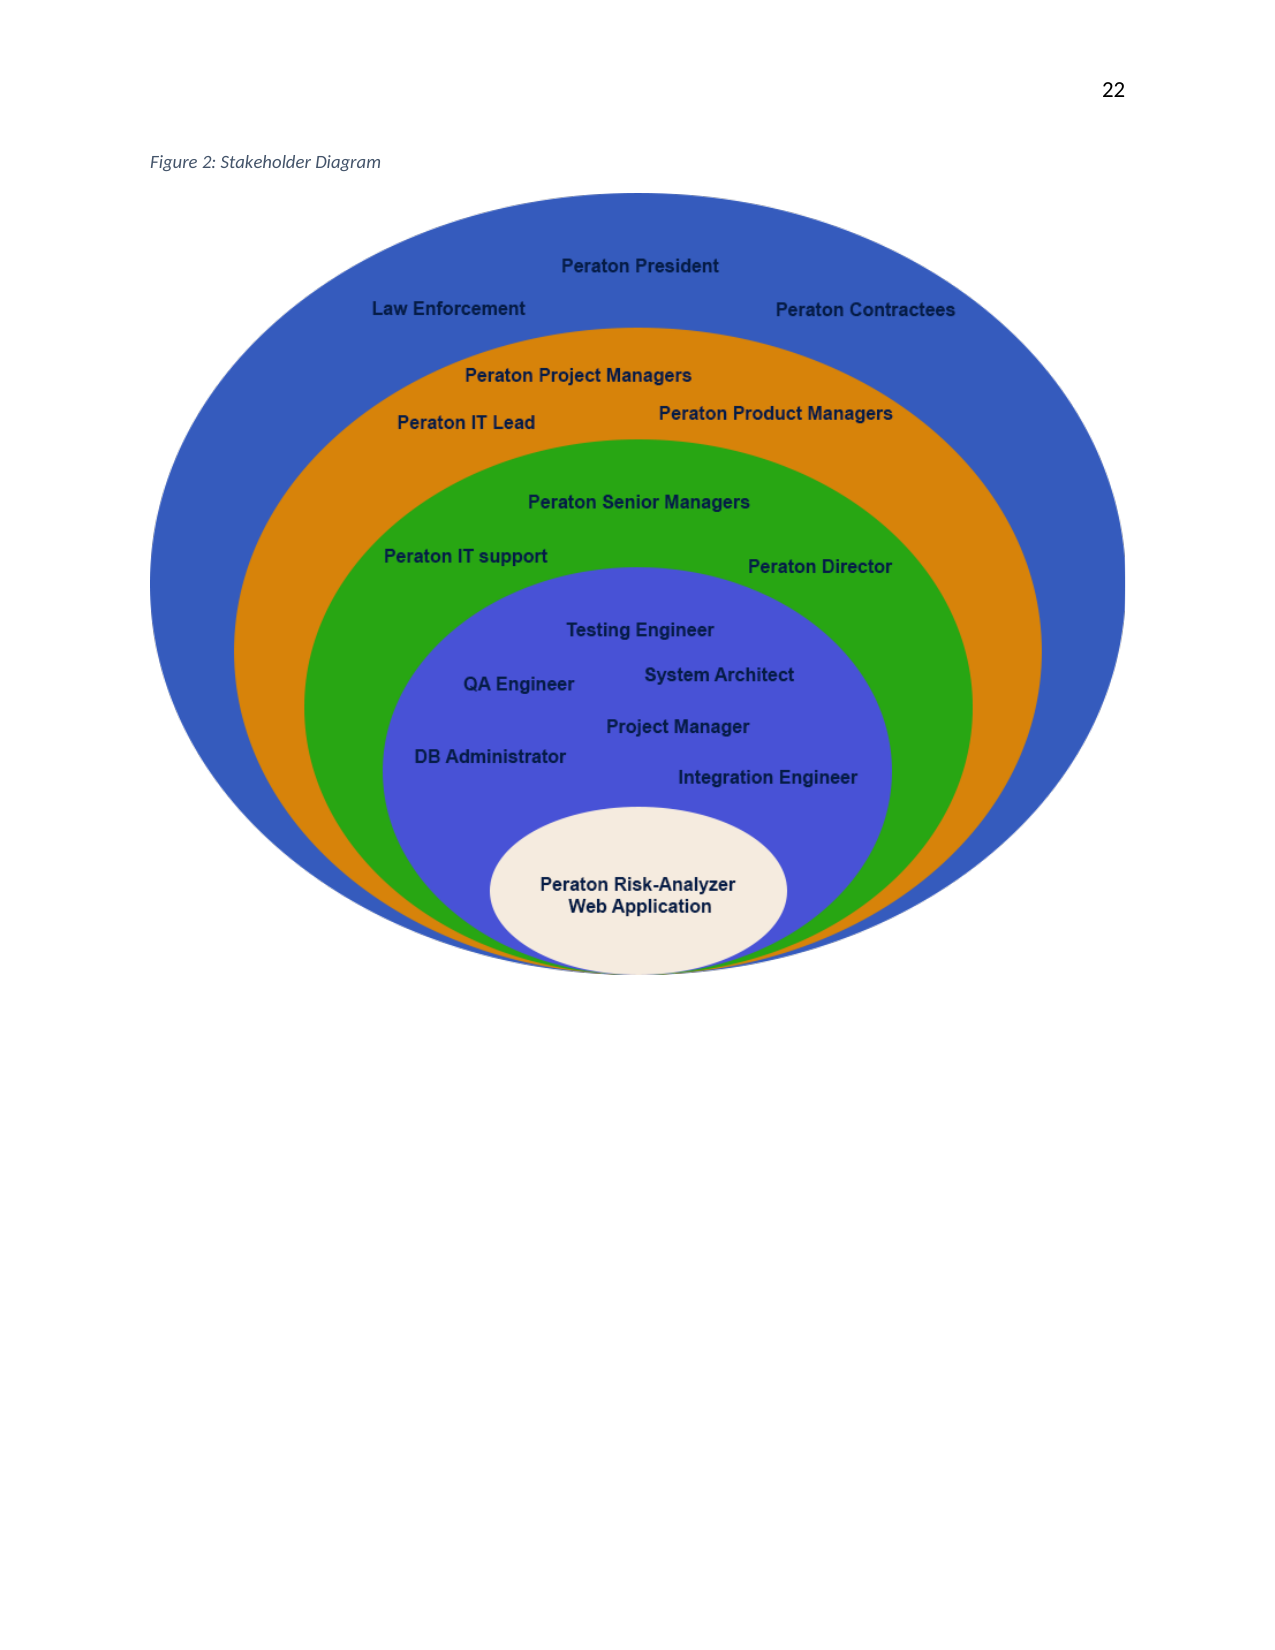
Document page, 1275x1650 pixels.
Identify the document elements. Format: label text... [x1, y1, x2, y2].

picture [150, 193, 1125, 975]
